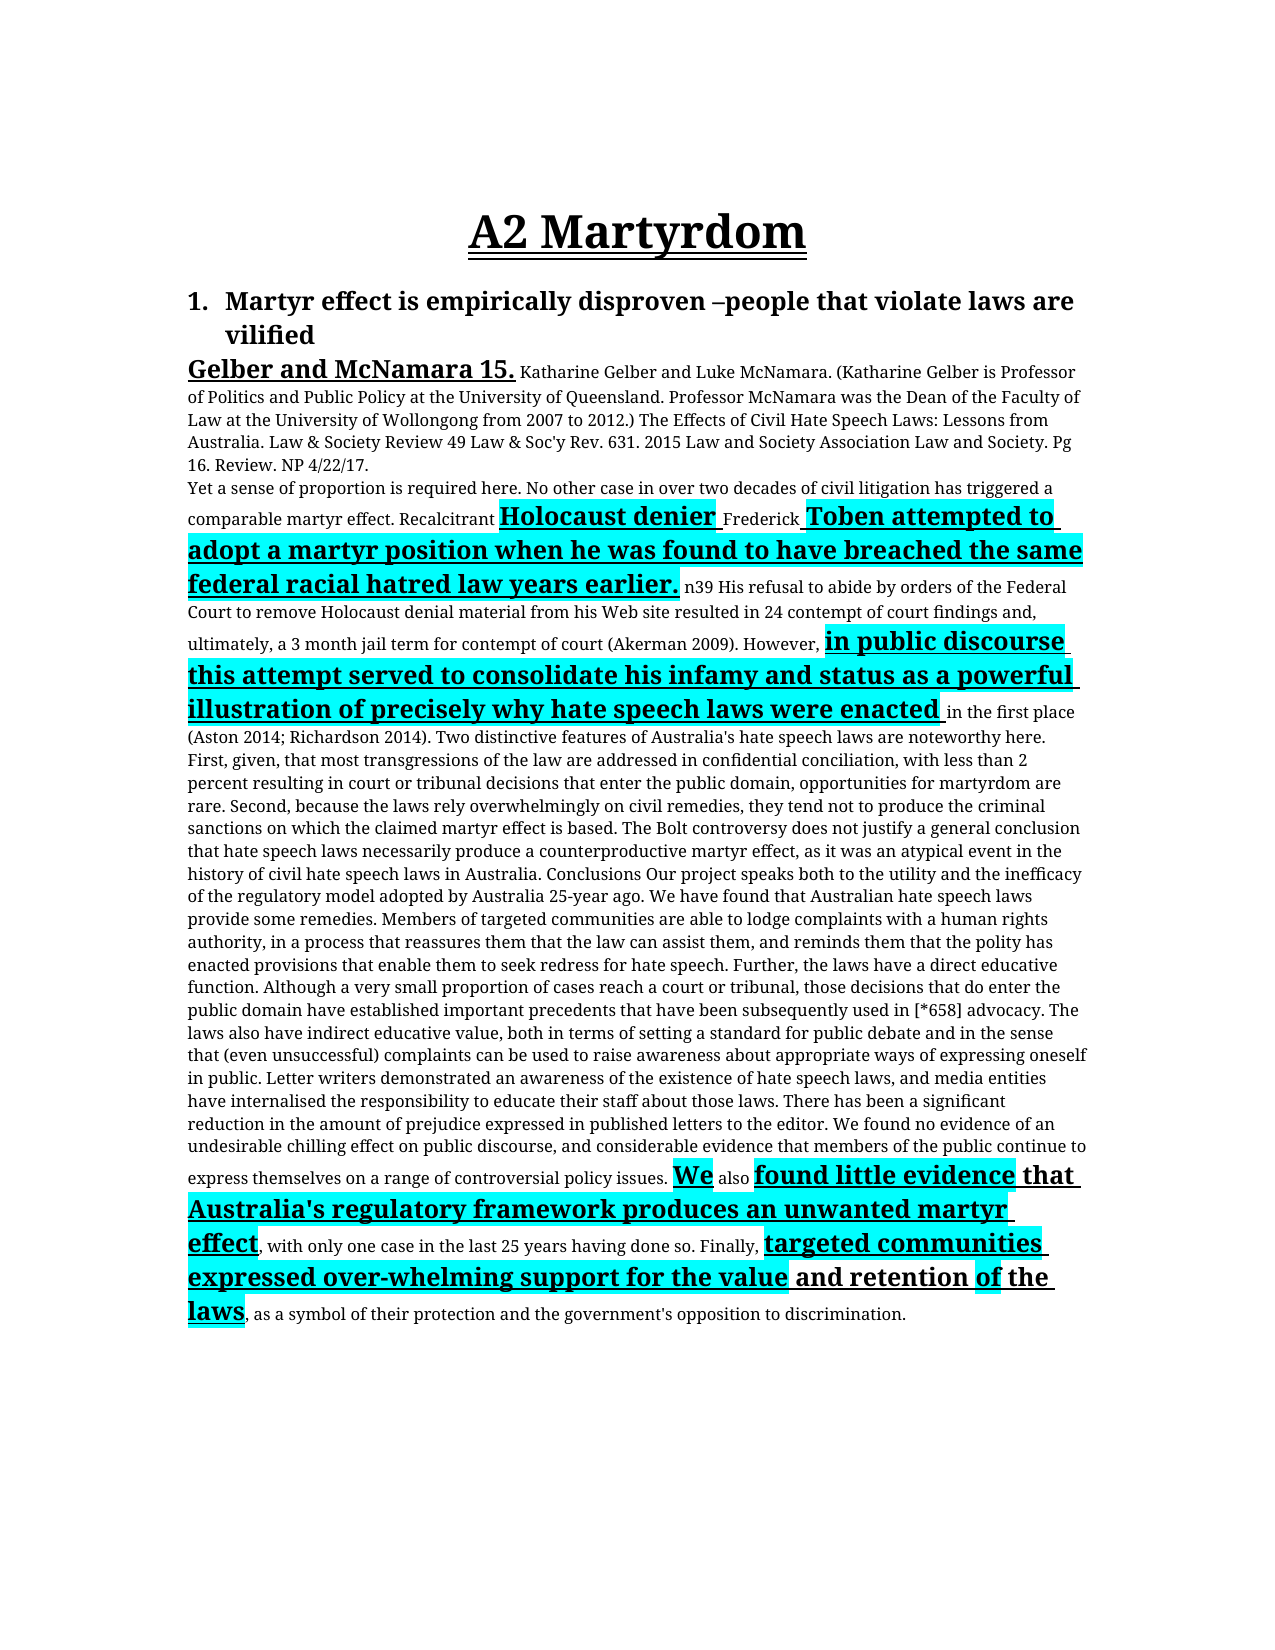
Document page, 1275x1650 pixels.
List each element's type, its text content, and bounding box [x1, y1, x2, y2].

text Gelber and McNamara 15. Katharine Gelber and Luke McNamara. (Katharine Gelber is Professor of Politics and Public Policy at the University of Queensland. Professor McNamara was the Dean of the Faculty of Law at the University of Wollongong from 2007 to 2012.) The Effects of Civil Hate Speech Laws: Lessons from Australia. Law & Society Review 49 Law & Soc'y Rev. 631. 2015 Law and Society Association Law and Society. Pg 16. Review. NP 4/22/17. [187, 351, 1087, 476]
subtitle Martyr effect is empirically disproven –people that violate laws are vilified [187, 283, 1087, 351]
subtitle A2 Martyrdom [187, 200, 1087, 262]
text Yet a sense of proportion is required here. No other case in over two decades of civil litigation has triggered a comparable martyr effect. Recalcitrant Holocaust denier Frederick Toben attempted to adopt a martyr position when he was found to have breached the same federal racial hatred law years earlier. n39 His refusal to abide by orders of the Federal Court to remove Holocaust denial material from his Web site resulted in 24 contempt of court findings and, ultimately, a 3 month jail term for contempt of court (Akerman 2009). However, in public discourse this attempt served to consolidate his infamy and status as a powerful illustration of precisely why hate speech laws were enacted in the first place (Aston 2014; Richardson 2014). Two distinctive features of Australia's hate speech laws are noteworthy here. First, given, that most transgressions of the law are addressed in confidential conciliation, with less than 2 percent resulting in court or tribunal decisions that enter the public domain, opportunities for martyrdom are rare. Second, because the laws rely overwhelmingly on civil remedies, they tend not to produce the criminal sanctions on which the claimed martyr effect is based. The Bolt controversy does not justify a general conclusion that hate speech laws necessarily produce a counterproductive martyr effect, as it was an atypical event in the history of civil hate speech laws in Australia. Conclusions Our project speaks both to the utility and the inefficacy of the regulatory model adopted by Australia 25-year ago. We have found that Australian hate speech laws provide some remedies. Members of targeted communities are able to lodge complaints with a human rights authority, in a process that reassures them that the law can assist them, and reminds them that the polity has enacted provisions that enable them to seek redress for hate speech. Further, the laws have a direct educative function. Although a very small proportion of cases reach a court or tribunal, those decisions that do enter the public domain have established important precedents that have been subsequently used in [*658] advocacy. The laws also have indirect educative value, both in terms of setting a standard for public debate and in the sense that (even unsuccessful) complaints can be used to raise awareness about appropriate ways of expressing oneself in public. Letter writers demonstrated an awareness of the existence of hate speech laws, and media entities have internalised the responsibility to educate their staff about those laws. There has been a significant reduction in the amount of prejudice expressed in published letters to the editor. We found no evidence of an undesirable chilling effect on public discourse, and considerable evidence that members of the public continue to express themselves on a range of controversial policy issues. We also found little evidence that Australia's regulatory framework produces an unwanted martyr effect, with only one case in the last 25 years having done so. Finally, targeted communities expressed over-whelming support for the value and retention of the laws, as a symbol of their protection and the government's opposition to discrimination. [187, 476, 1087, 1328]
